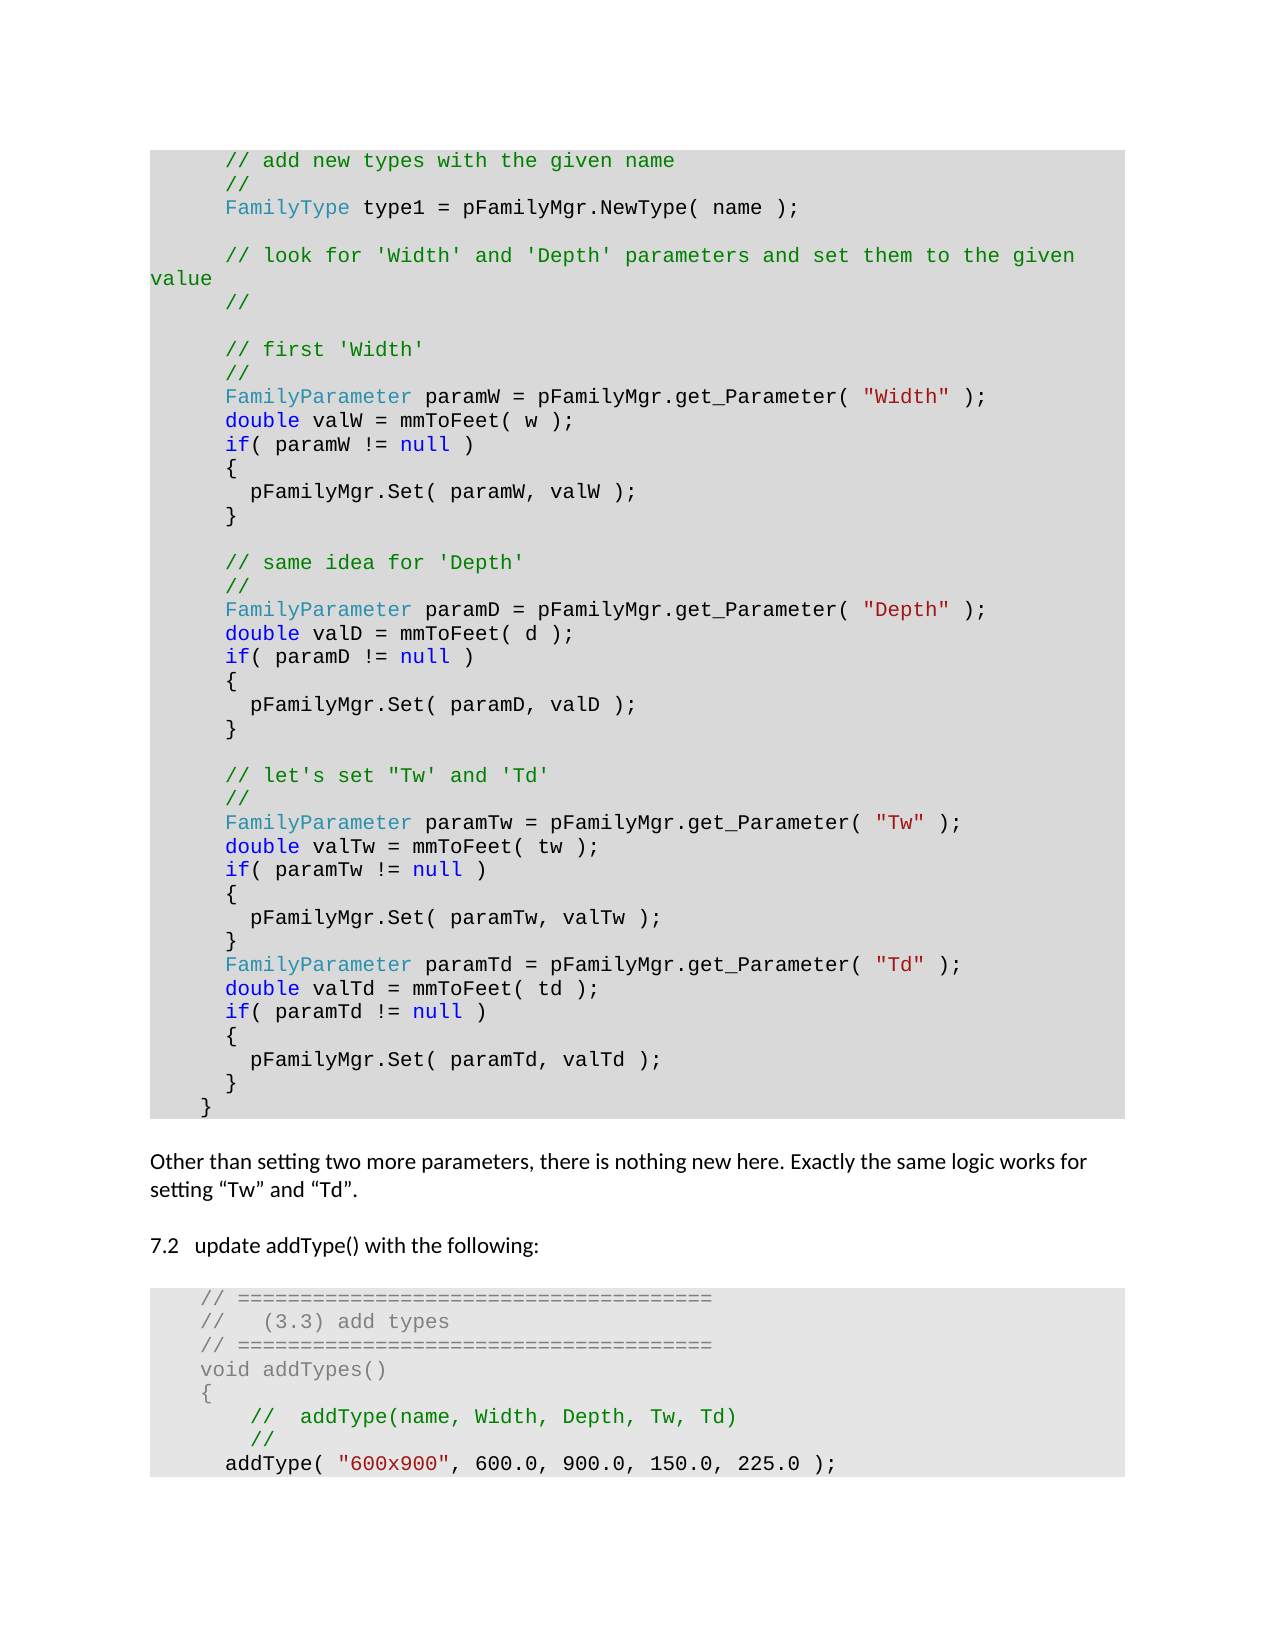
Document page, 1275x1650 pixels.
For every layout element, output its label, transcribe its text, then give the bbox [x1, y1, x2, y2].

text } [150, 717, 1125, 741]
text FamilyParameter paramTd = pFamilyMgr.get_Parameter( "Td" ); [150, 954, 1125, 978]
text // addType(name, Width, Depth, Tw, Td) [150, 1406, 1125, 1429]
text Other than setting two more parameters, there is nothing new here. Exactly the same logic works for setting “Tw” and “Td”. [150, 1147, 1125, 1203]
text // [150, 788, 1125, 812]
text // first 'Width' [150, 339, 1125, 363]
text // ====================================== [150, 1288, 1125, 1311]
text { [150, 1382, 1125, 1406]
text // add new types with the given name [150, 150, 1125, 174]
text { [150, 670, 1125, 694]
text { [150, 457, 1125, 481]
text } [150, 930, 1125, 954]
text { [150, 883, 1125, 907]
text pFamilyMgr.Set( paramD, valD ); [150, 694, 1125, 717]
text 7.2 update addType() with the following: [150, 1232, 1125, 1259]
text // [150, 1429, 1125, 1453]
text double valW = mmToFeet( w ); [150, 410, 1125, 434]
text FamilyType type1 = pFamilyMgr.NewType( name ); [150, 197, 1125, 221]
text // [150, 292, 1125, 316]
text double valD = mmToFeet( d ); [150, 623, 1125, 647]
text // [150, 363, 1125, 386]
text // [150, 174, 1125, 197]
text } [150, 1072, 1125, 1096]
text pFamilyMgr.Set( paramTw, valTw ); [150, 907, 1125, 930]
text // [150, 576, 1125, 599]
text double valTw = mmToFeet( tw ); [150, 836, 1125, 859]
text if( paramD != null ) [150, 647, 1125, 670]
text // let's set "Tw' and 'Td' [150, 765, 1125, 788]
text double valTd = mmToFeet( td ); [150, 978, 1125, 1001]
text void addTypes() [150, 1358, 1125, 1382]
text if( paramTd != null ) [150, 1001, 1125, 1025]
text FamilyParameter paramW = pFamilyMgr.get_Parameter( "Width" ); [150, 386, 1125, 410]
text FamilyParameter paramTw = pFamilyMgr.get_Parameter( "Tw" ); [150, 812, 1125, 836]
text { [150, 1025, 1125, 1048]
text if( paramTw != null ) [150, 859, 1125, 883]
text // look for 'Width' and 'Depth' parameters and set them to the given value [150, 244, 1125, 292]
text FamilyParameter paramD = pFamilyMgr.get_Parameter( "Depth" ); [150, 599, 1125, 623]
text } [150, 505, 1125, 528]
text // (3.3) add types [150, 1311, 1125, 1335]
text } [150, 1096, 1125, 1119]
text pFamilyMgr.Set( paramW, valW ); [150, 481, 1125, 505]
text // ====================================== [150, 1335, 1125, 1358]
text addType( "600x900", 600.0, 900.0, 150.0, 225.0 ); [150, 1453, 1125, 1477]
text if( paramW != null ) [150, 434, 1125, 457]
text pFamilyMgr.Set( paramTd, valTd ); [150, 1048, 1125, 1072]
text // same idea for 'Depth' [150, 552, 1125, 576]
